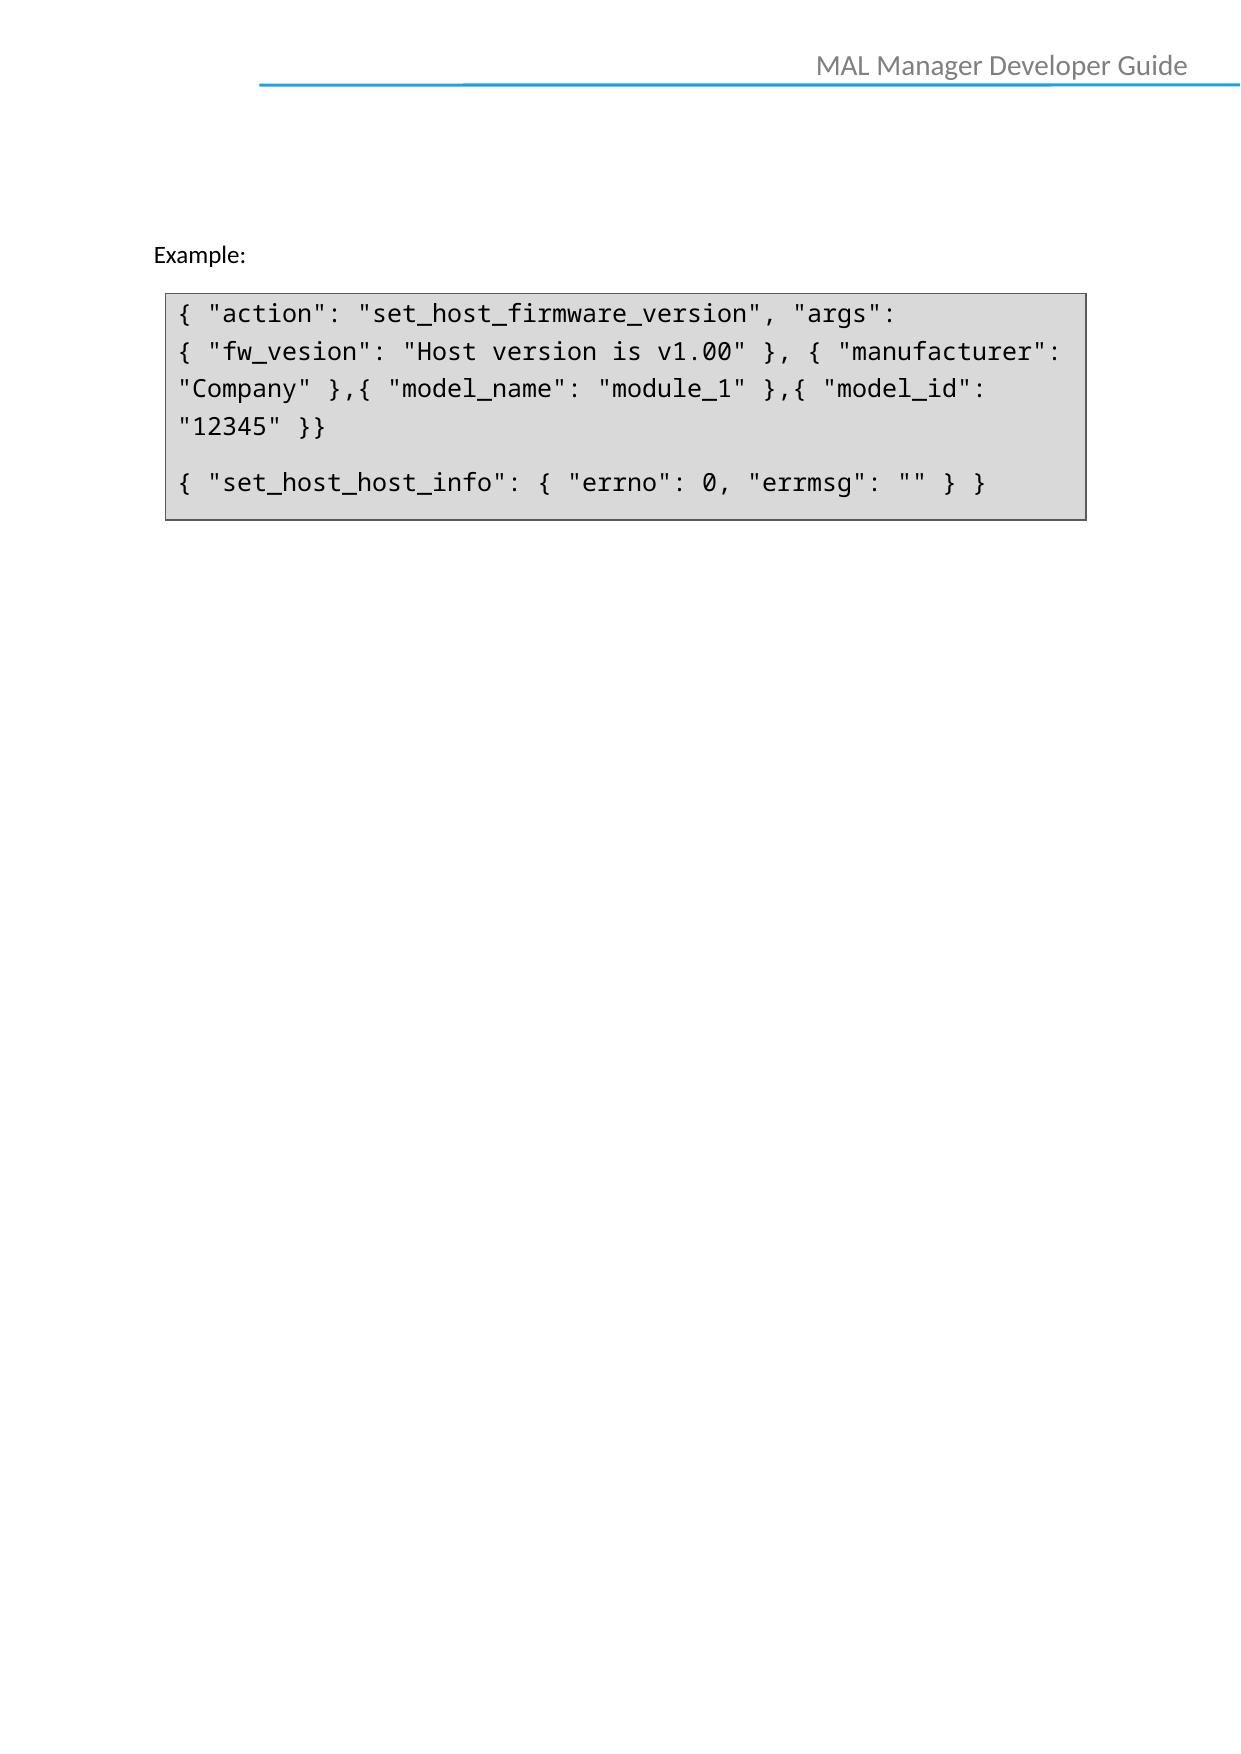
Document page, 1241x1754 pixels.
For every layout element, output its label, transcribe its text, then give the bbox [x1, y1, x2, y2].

text Example: [153, 236, 1087, 274]
table_header { "action": "set_host_firmware_version", "args": { "fw_vesion": "Host version is v1.00" }, { "manufacturer": "Company" },{ "model_name": "module_1" },{ "model_id": "12345" }} { "set_host_host_info": { "errno": 0, "errmsg": "" } } [166, 294, 1085, 519]
